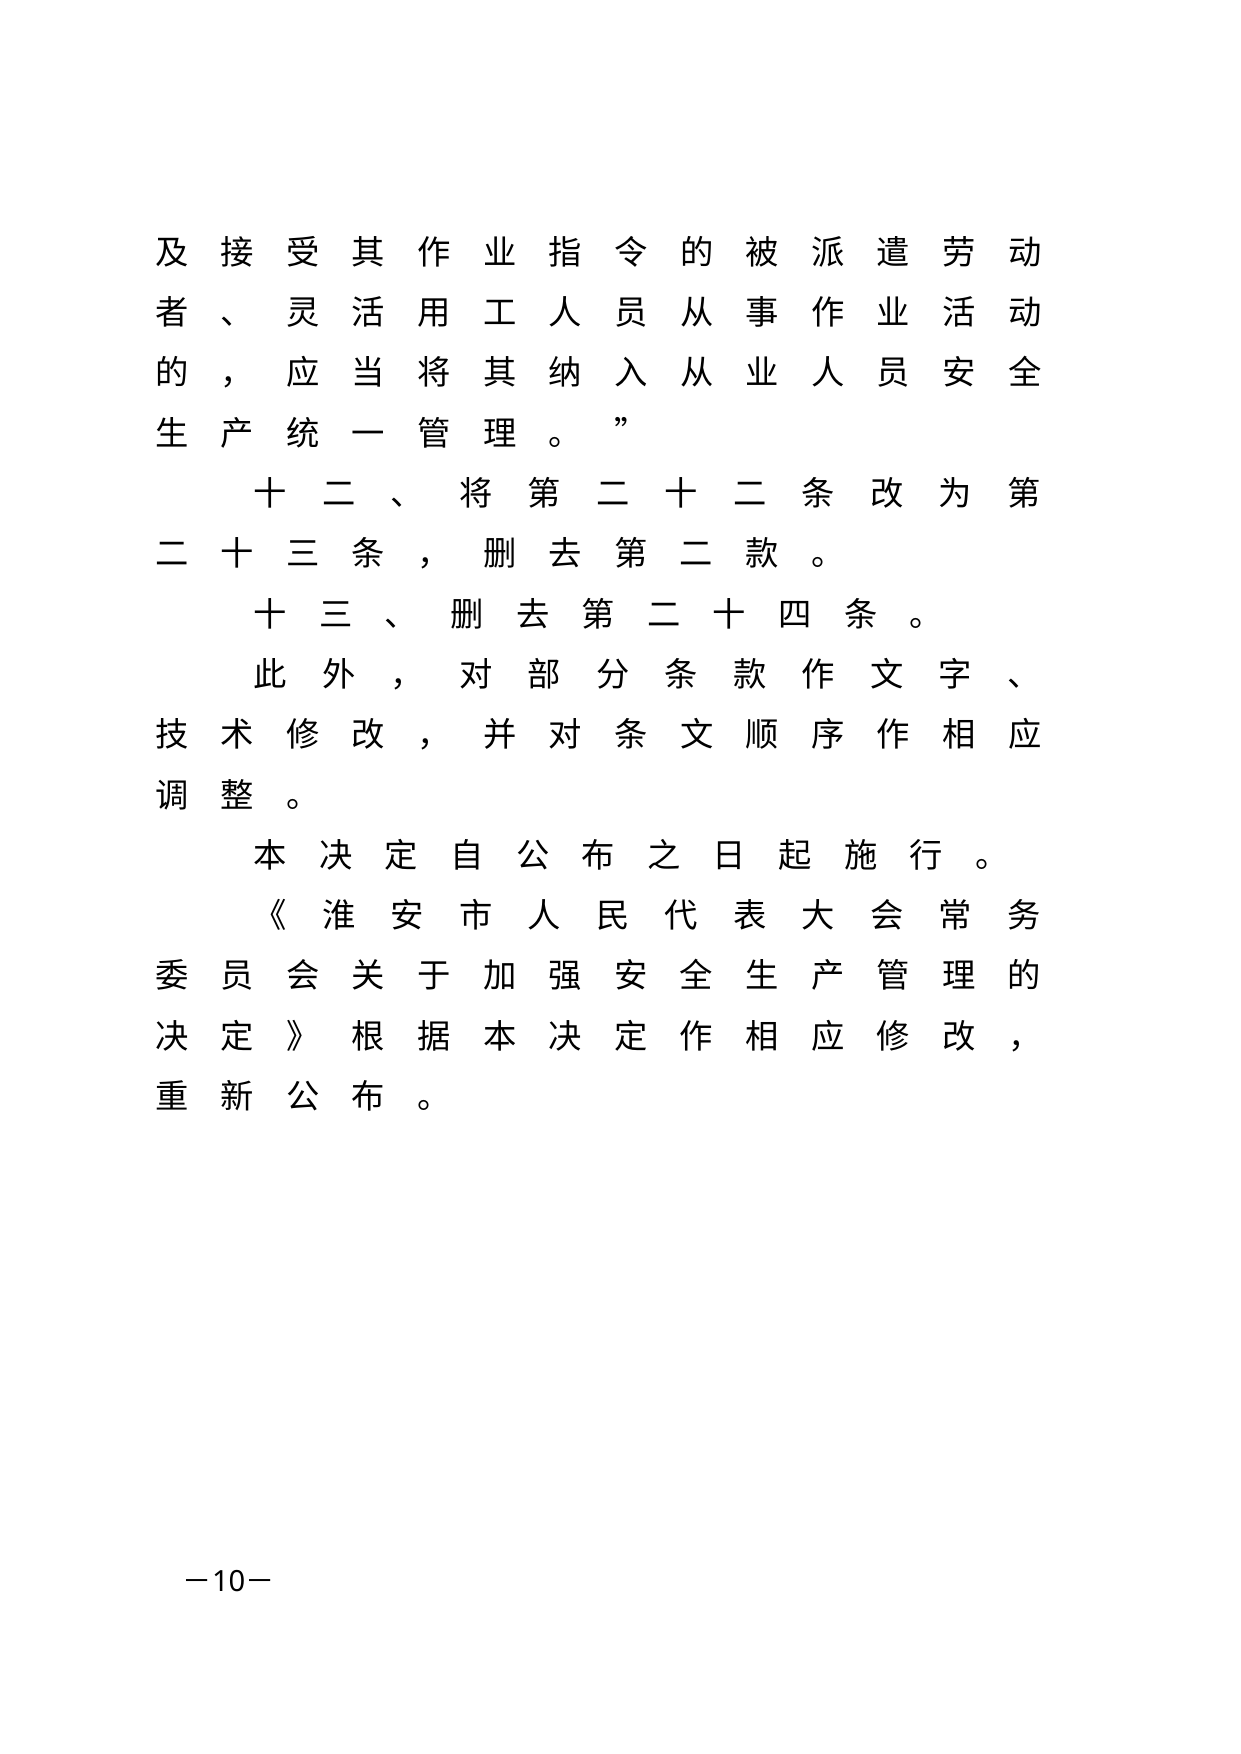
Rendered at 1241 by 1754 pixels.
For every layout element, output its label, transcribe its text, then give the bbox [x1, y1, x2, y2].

list 将第三款改为第四款，修改为：“生产经营单位使用实习人员、其他单位委托培训人员，以及接受其作业指令的被派遣劳动者、灵活用工人员从事作业活动的，应当将其纳入从业人员安全生产统一管理。” [155, 219, 1073, 461]
list 十二、将第二十二条改为第二十三条，删去第二款。 [155, 461, 1073, 581]
list 本决定自公布之日起施行。 [155, 823, 1073, 883]
list 十三、删去第二十四条。 [155, 581, 1073, 642]
list 《淮安市人民代表大会常务委员会关于加强安全生产管理的决定》根据本决定作相应修改，重新公布。 [155, 883, 1073, 1124]
list 此外，对部分条款作文字、技术修改，并对条文顺序作相应调整。 [155, 642, 1073, 823]
